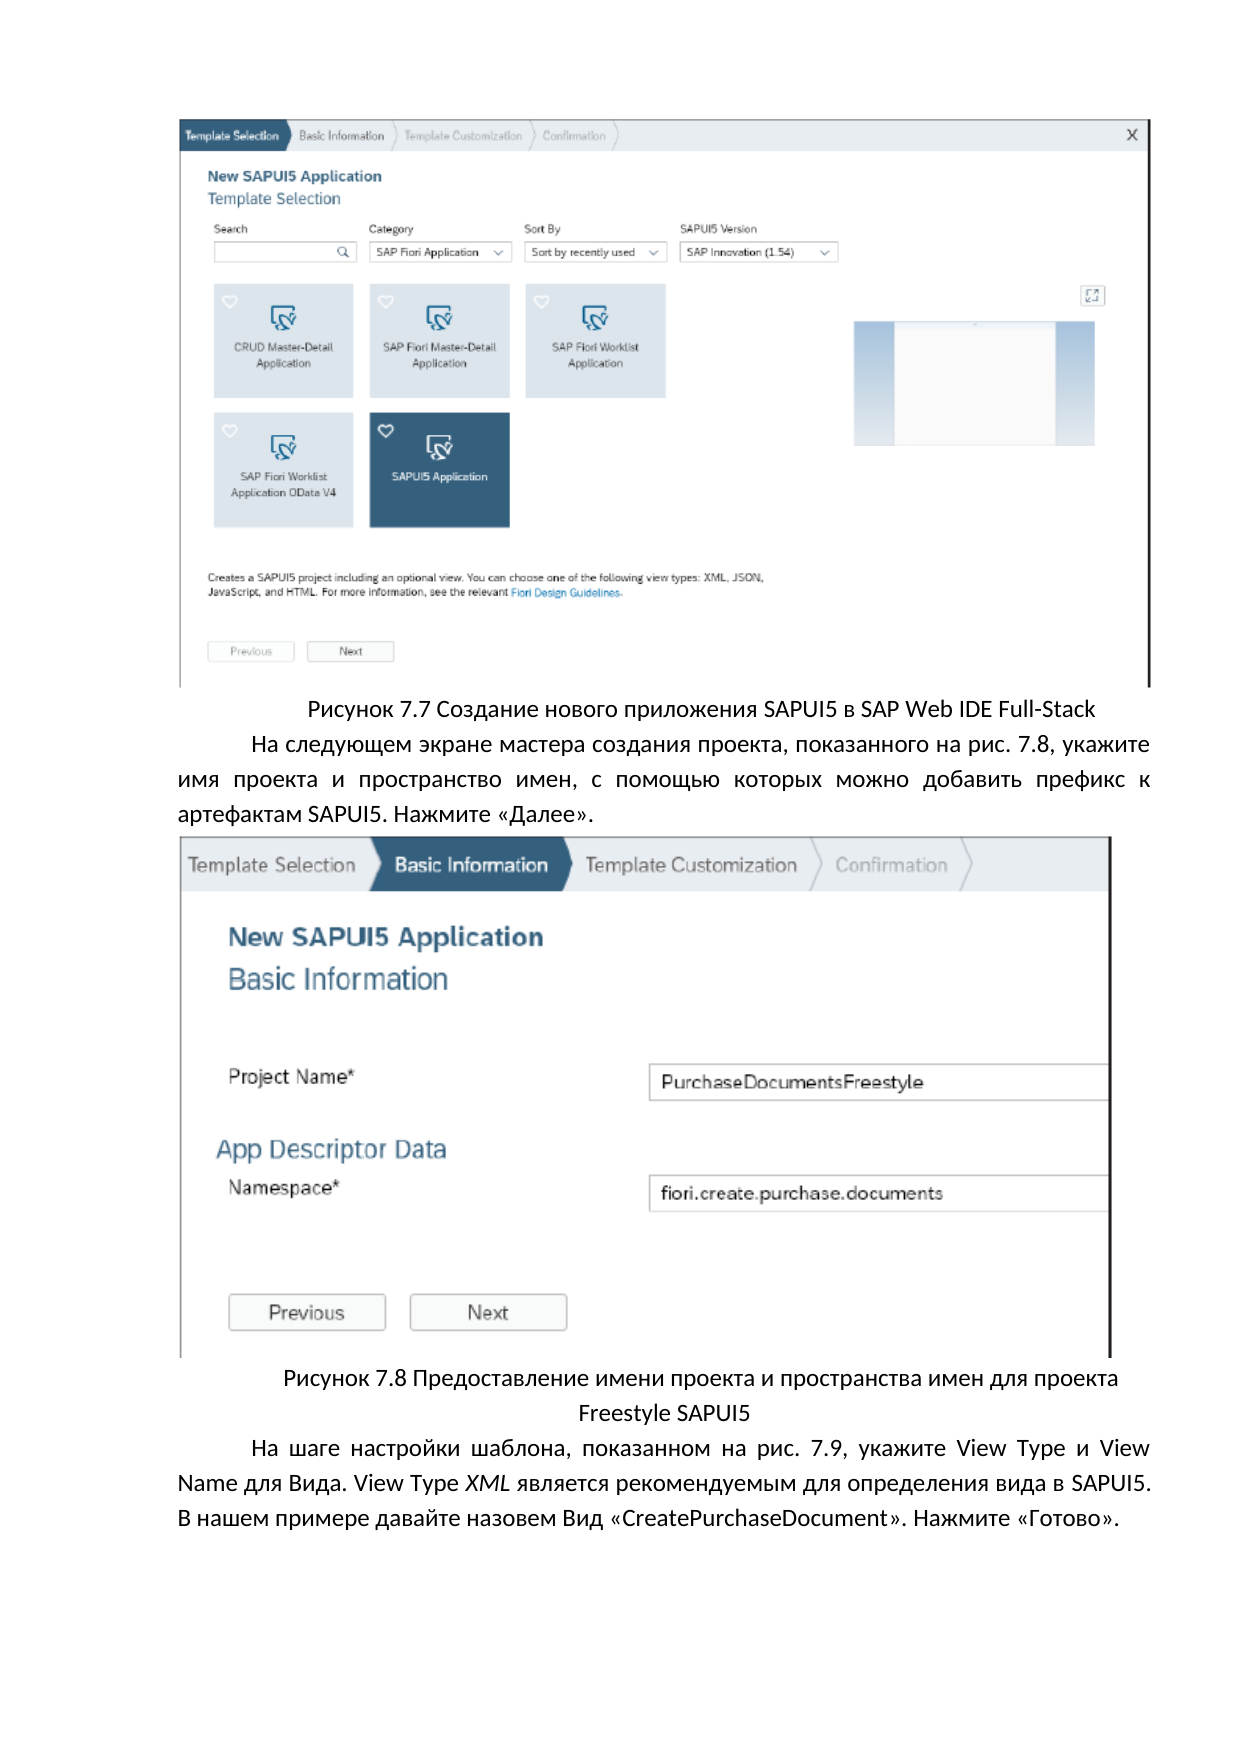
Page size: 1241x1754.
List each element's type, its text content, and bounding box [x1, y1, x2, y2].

picture [177, 118, 1152, 689]
picture [177, 832, 1115, 1358]
text Рисунок 7.7 Создание нового приложения SAPUI5 в SAP Web IDE Full-Stack [177, 693, 1152, 723]
text На шаге настройки шаблона, показанном на рис. 7.9, укажите View Type и View Name для Вида. View Type XML является рекомендуемым для определения вида в SAPUI5. В нашем примере давайте назовем Вид «CreatePurchaseDocument». Нажмите «Готово». [177, 1432, 1152, 1533]
text Рисунок 7.8 Предоставление имени проекта и пространства имен для проекта Freestyle SAPUI5 [177, 1362, 1152, 1428]
text На следующем экране мастера создания проекта, показанного на рис. 7.8, укажите имя проекта и пространство имен, с помощью которых можно добавить префикс к артефактам SAPUI5. Нажмите «Далее». [177, 728, 1152, 828]
